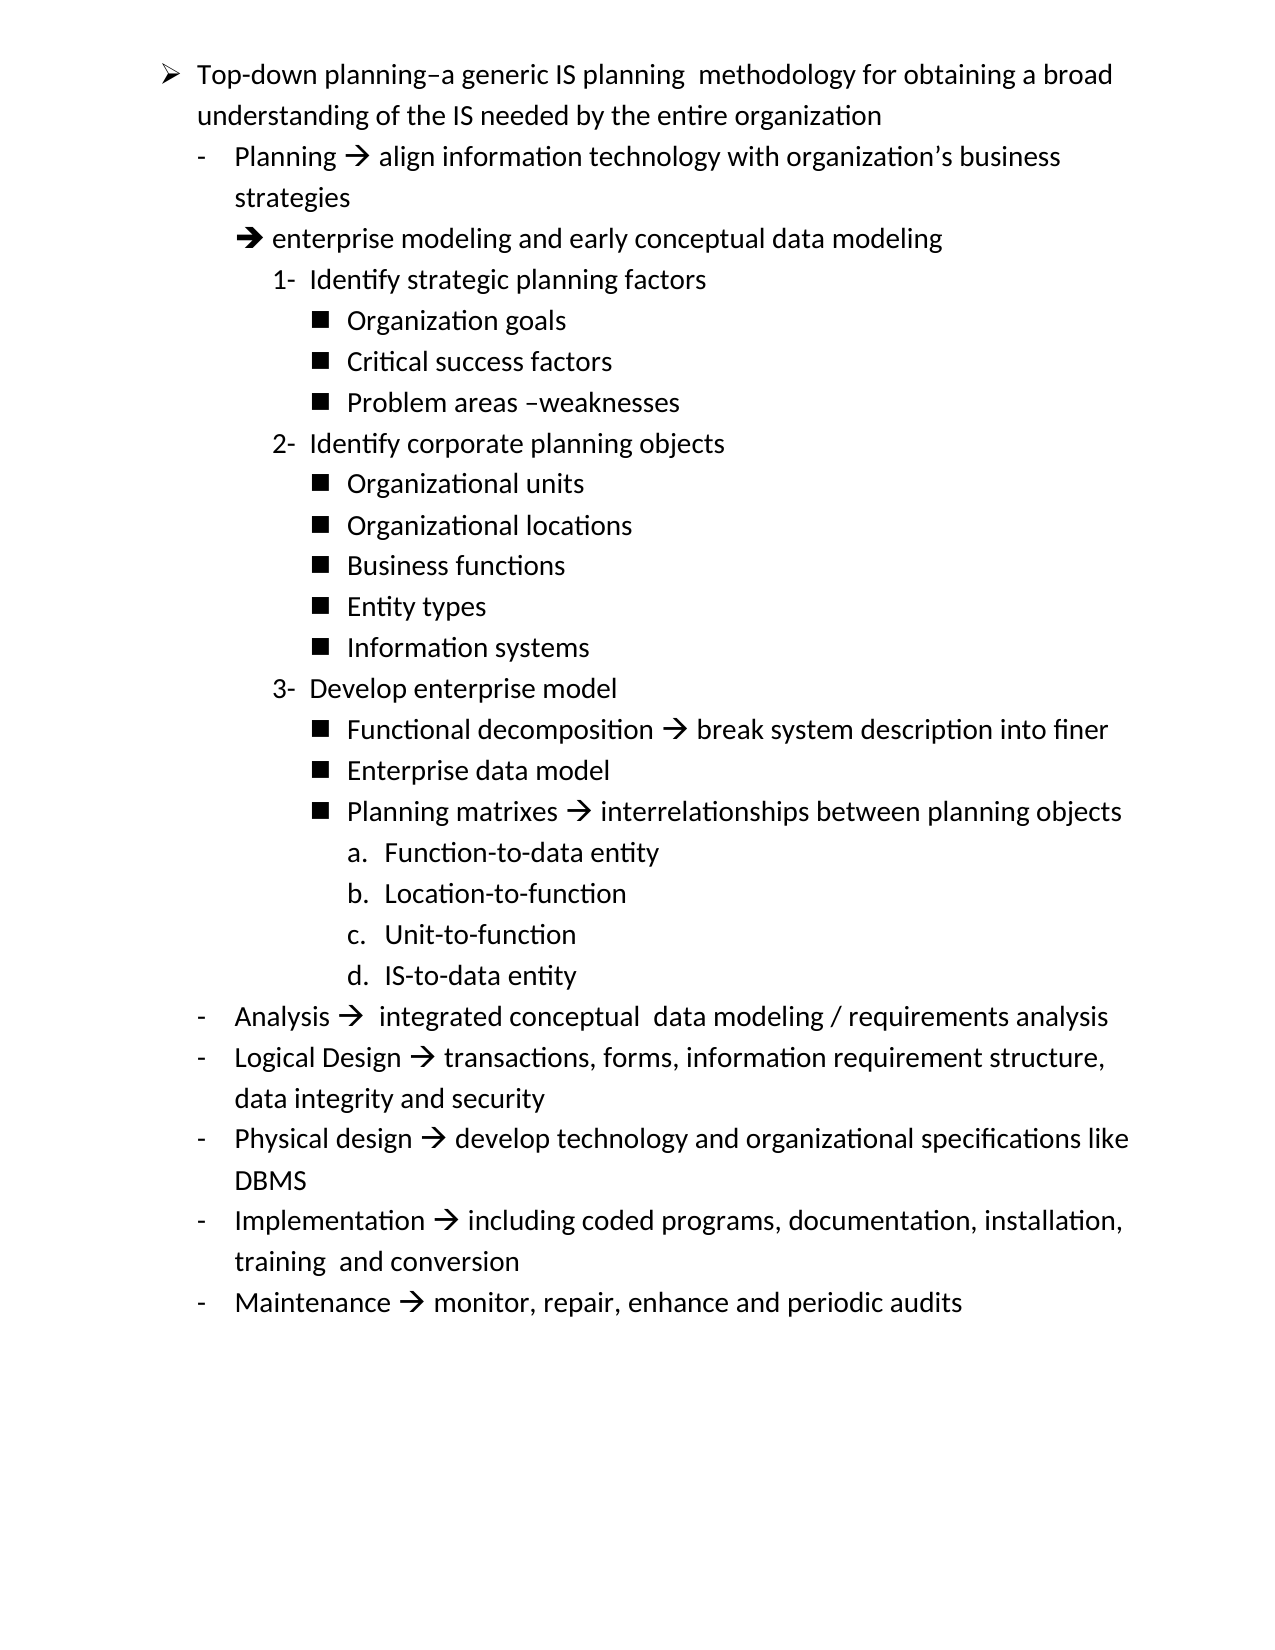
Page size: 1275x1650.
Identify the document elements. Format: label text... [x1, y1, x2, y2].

list Business functions [309, 547, 1153, 583]
list Function-to-data entity [347, 834, 1153, 870]
list Entity types [309, 588, 1153, 624]
list Top-down planning–a generic IS planning methodology for obtaining a broad understanding of the IS needed by the entire organization [159, 56, 1153, 133]
list enterprise modeling and early conceptual data modeling [234, 220, 1153, 256]
list Logical Design transactions, forms, information requirement structure, data integrity and security [197, 1039, 1153, 1115]
list Organization goals [309, 302, 1153, 337]
list Planning align information technology with organization’s business strategies [197, 138, 1153, 215]
list Unit-to-function [347, 916, 1153, 952]
list Organizational locations [309, 507, 1153, 542]
list Maintenance monitor, repair, enhance and periodic audits [197, 1284, 1153, 1320]
list Critical success factors [309, 343, 1153, 378]
list Physical design develop technology and organizational specifications like DBMS [197, 1121, 1153, 1197]
list Enterprise data model [309, 752, 1153, 788]
list Problem areas –weaknesses [309, 384, 1153, 419]
list IS-to-data entity [347, 957, 1153, 992]
list Identify strategic planning factors [272, 261, 1153, 297]
list Analysis integrated conceptual data modeling / requirements analysis [197, 998, 1153, 1033]
list Implementation including coded programs, documentation, installation, training and conversion [197, 1202, 1153, 1279]
list Organizational units [309, 466, 1153, 501]
list Identify corporate planning objects [272, 425, 1153, 460]
list Functional decomposition break system description into finer [309, 711, 1153, 747]
list Develop enterprise model [272, 670, 1153, 706]
list Location-to-function [347, 875, 1153, 911]
list Planning matrixes interrelationships between planning objects [309, 793, 1153, 829]
list Information systems [309, 629, 1153, 665]
